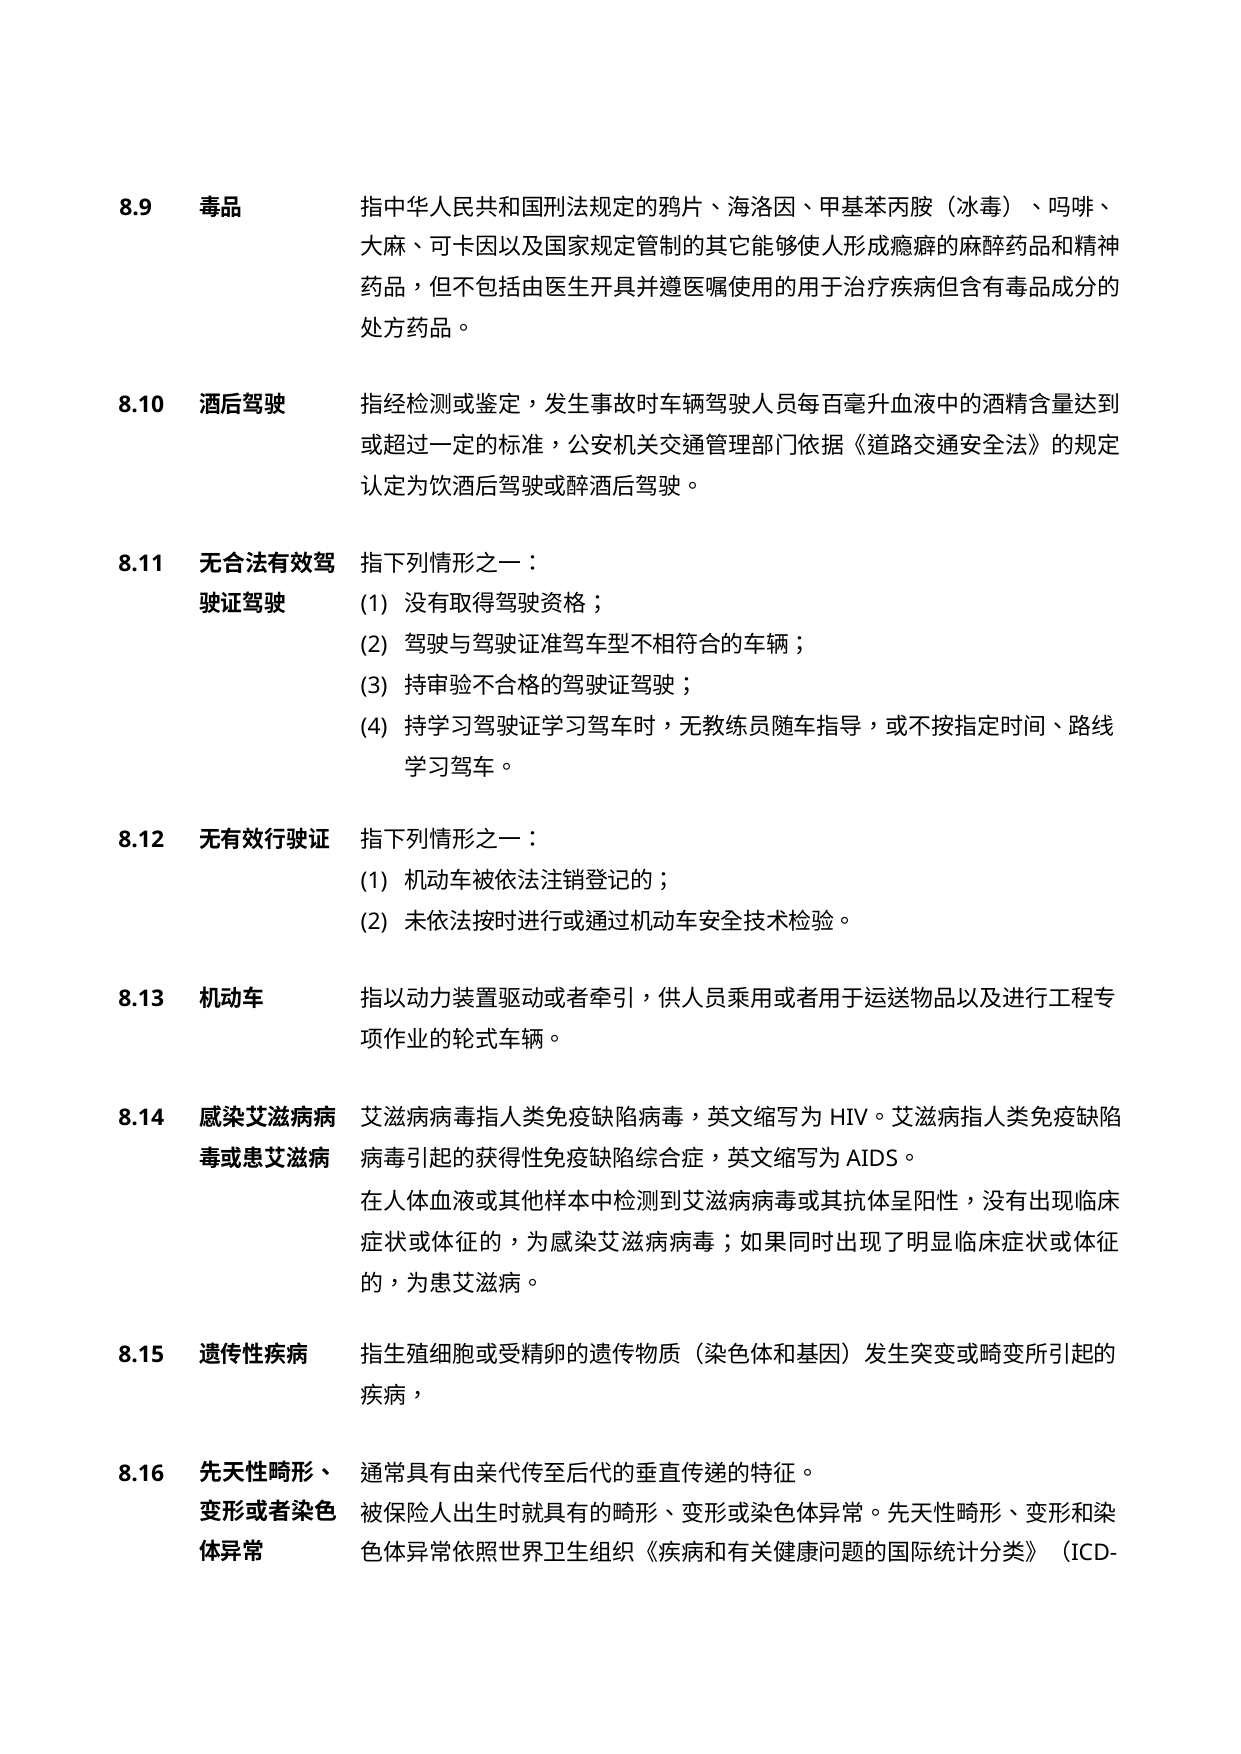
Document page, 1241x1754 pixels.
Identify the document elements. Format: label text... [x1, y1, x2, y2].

table_header 8.9 [97, 198, 181, 367]
table_cell 8.13 [97, 961, 181, 1079]
table_cell 艾滋病病毒指人类免疫缺陷病毒，英文缩写为HIV。艾滋病指人类免疫缺陷病毒引起的获得性免疫缺陷综合症，英文缩写为AIDS。 在人体血液或其他样本中检测到艾滋病病毒或其抗体呈阳性，没有出现临床症状或体征的，为感染艾滋病病毒；如果同时出现了明显临床症状或体征的，为患艾滋病。 [349, 1080, 1144, 1317]
table_cell 机动车 [181, 961, 349, 1079]
table_header 毒品 [181, 198, 349, 367]
table_cell 8.12 [97, 803, 181, 961]
table_cell 无有效行驶证 [181, 803, 349, 961]
table_cell 指经检测或鉴定，发生事故时车辆驾驶人员每百毫升血液中的酒精含量达到或超过一定的标准，公安机关交通管理部门依据《道路交通安全法》的规定认定为饮酒后驾驶或醉酒后驾驶。 [349, 367, 1144, 525]
table_cell 遗传性疾病 [181, 1317, 349, 1436]
table_cell 指以动力装置驱动或者牵引，供人员乘用或者用于运送物品以及进行工程专项作业的轮式车辆。 [349, 961, 1144, 1079]
table_cell 酒后驾驶 [181, 367, 349, 525]
table_cell 先天性畸形、变形或者染色体异常 [181, 1436, 349, 1567]
table_cell 指下列情形之一： 机动车被依法注销登记的； 未依法按时进行或通过机动车安全技术检验。 [349, 803, 1144, 961]
table_cell 无合法有效驾驶证驾驶 [181, 525, 349, 802]
table_cell 8.15 [97, 1317, 181, 1436]
table_cell 8.16 [97, 1436, 181, 1567]
table_header 指中华人民共和国刑法规定的鸦片、海洛因、甲基苯丙胺（冰毒）、吗啡、 大麻、可卡因以及国家规定管制的其它能够使人形成瘾癖的麻醉药品和精神药品，但不包括由医生开具并遵医嘱使用的用于治疗疾病但含有毒品成分的处方药品。 [349, 198, 1144, 367]
table_cell 8.14 [97, 1080, 181, 1317]
table_cell 8.11 [97, 525, 181, 802]
table_cell 感染艾滋病病毒或患艾滋病 [181, 1080, 349, 1317]
table_cell 8.10 [97, 367, 181, 525]
table_cell 指下列情形之一： 没有取得驾驶资格； 驾驶与驾驶证准驾车型不相符合的车辆； 持审验不合格的驾驶证驾驶； 持学习驾驶证学习驾车时，无教练员随车指导，或不按指定时间、路线学习驾车。 [349, 525, 1144, 802]
table_cell 通常具有由亲代传至后代的垂直传递的特征。 被保险人出生时就具有的畸形、变形或染色体异常。先天性畸形、变形和染色体异常依照世界卫生组织《疾病和有关健康问题的国际统计分类》（ICD- [349, 1436, 1144, 1567]
table_cell 指生殖细胞或受精卵的遗传物质（染色体和基因）发生突变或畸变所引起的疾病， [349, 1317, 1144, 1436]
